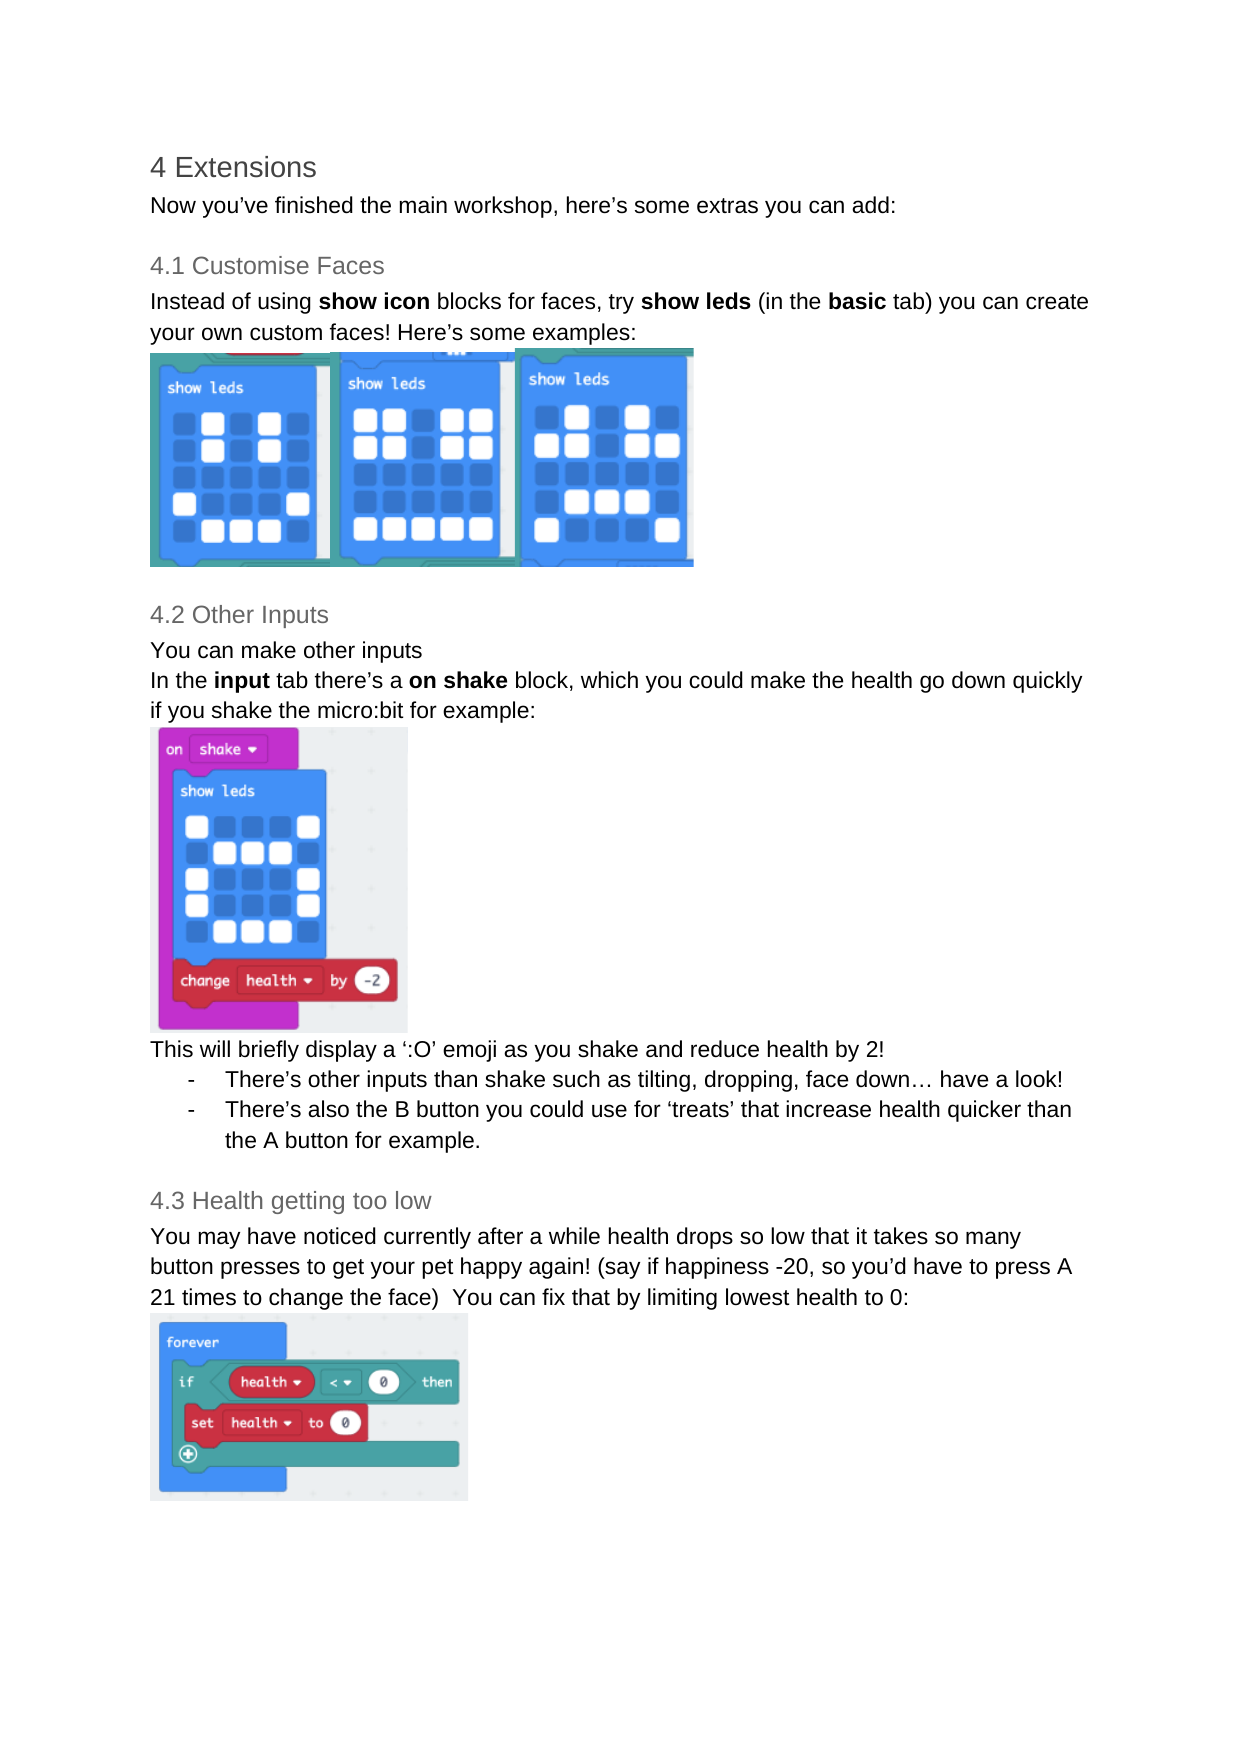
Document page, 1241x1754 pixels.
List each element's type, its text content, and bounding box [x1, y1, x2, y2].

subtitle 4 Extensions [150, 150, 1090, 183]
text You can make other inputs [150, 637, 1090, 663]
text Instead of using show icon blocks for faces, try show leds (in the basic tab) you can create your own custom faces! Here’s some examples: [150, 288, 1090, 345]
text You may have noticed currently after a while health drops so low that it takes so many button presses to get your pet happy again! (say if happiness -20, so you’d have to press A 21 times to change the face) You can fix that by limiting lowest health to 0: [150, 1223, 1090, 1310]
text Now you’ve finished the main workshop, here’s some extras you can add: [150, 192, 1090, 218]
subtitle 4.1 Customise Faces [150, 251, 1090, 280]
picture [150, 727, 408, 1033]
picture [150, 348, 694, 567]
list There’s also the B button you could use for ‘treats’ that increase health quicker than the A button for example. [187, 1096, 1090, 1153]
picture [150, 1313, 469, 1501]
list There’s other inputs than shake such as tilting, dropping, face down… have a look! [187, 1066, 1090, 1093]
text In the input tab there’s a on shake block, which you could make the health go down quickly if you shake the micro:bit for example: [150, 667, 1090, 724]
subtitle 4.2 Other Inputs [150, 600, 1090, 628]
text This will briefly display a ‘:O’ emoji as you shake and reduce health by 2! [150, 1036, 1090, 1062]
subtitle 4.3 Health getting too low [150, 1186, 1090, 1215]
